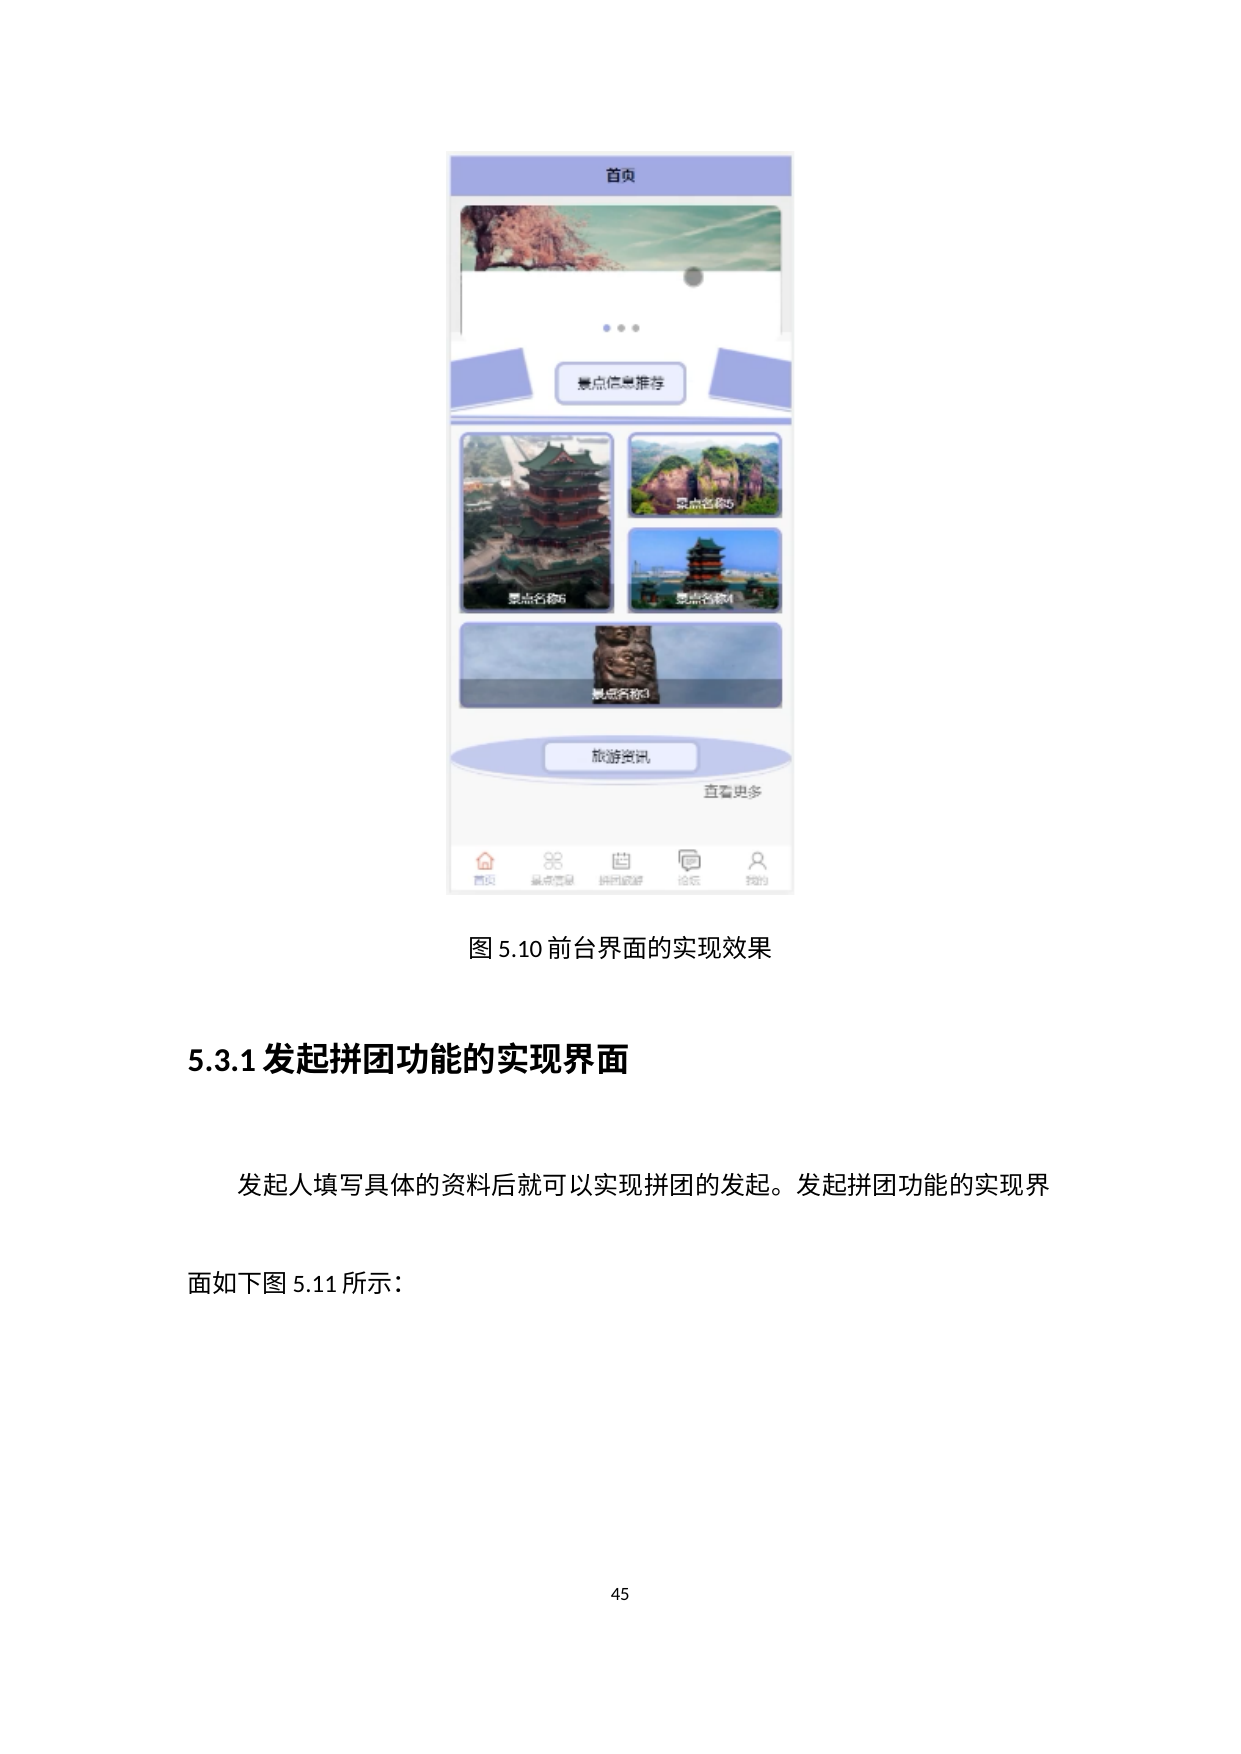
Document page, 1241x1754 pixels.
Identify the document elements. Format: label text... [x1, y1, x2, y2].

text 图5.10前台界面的实现效果 [187, 914, 1053, 979]
picture [446, 151, 795, 895]
subtitle 5.3.1发起拼团功能的实现界面 [187, 1024, 1053, 1089]
text 发起人填写具体的资料后就可以实现拼团的发起。发起拼团功能的实现界面如下图5.11所示： [187, 1151, 1053, 1314]
